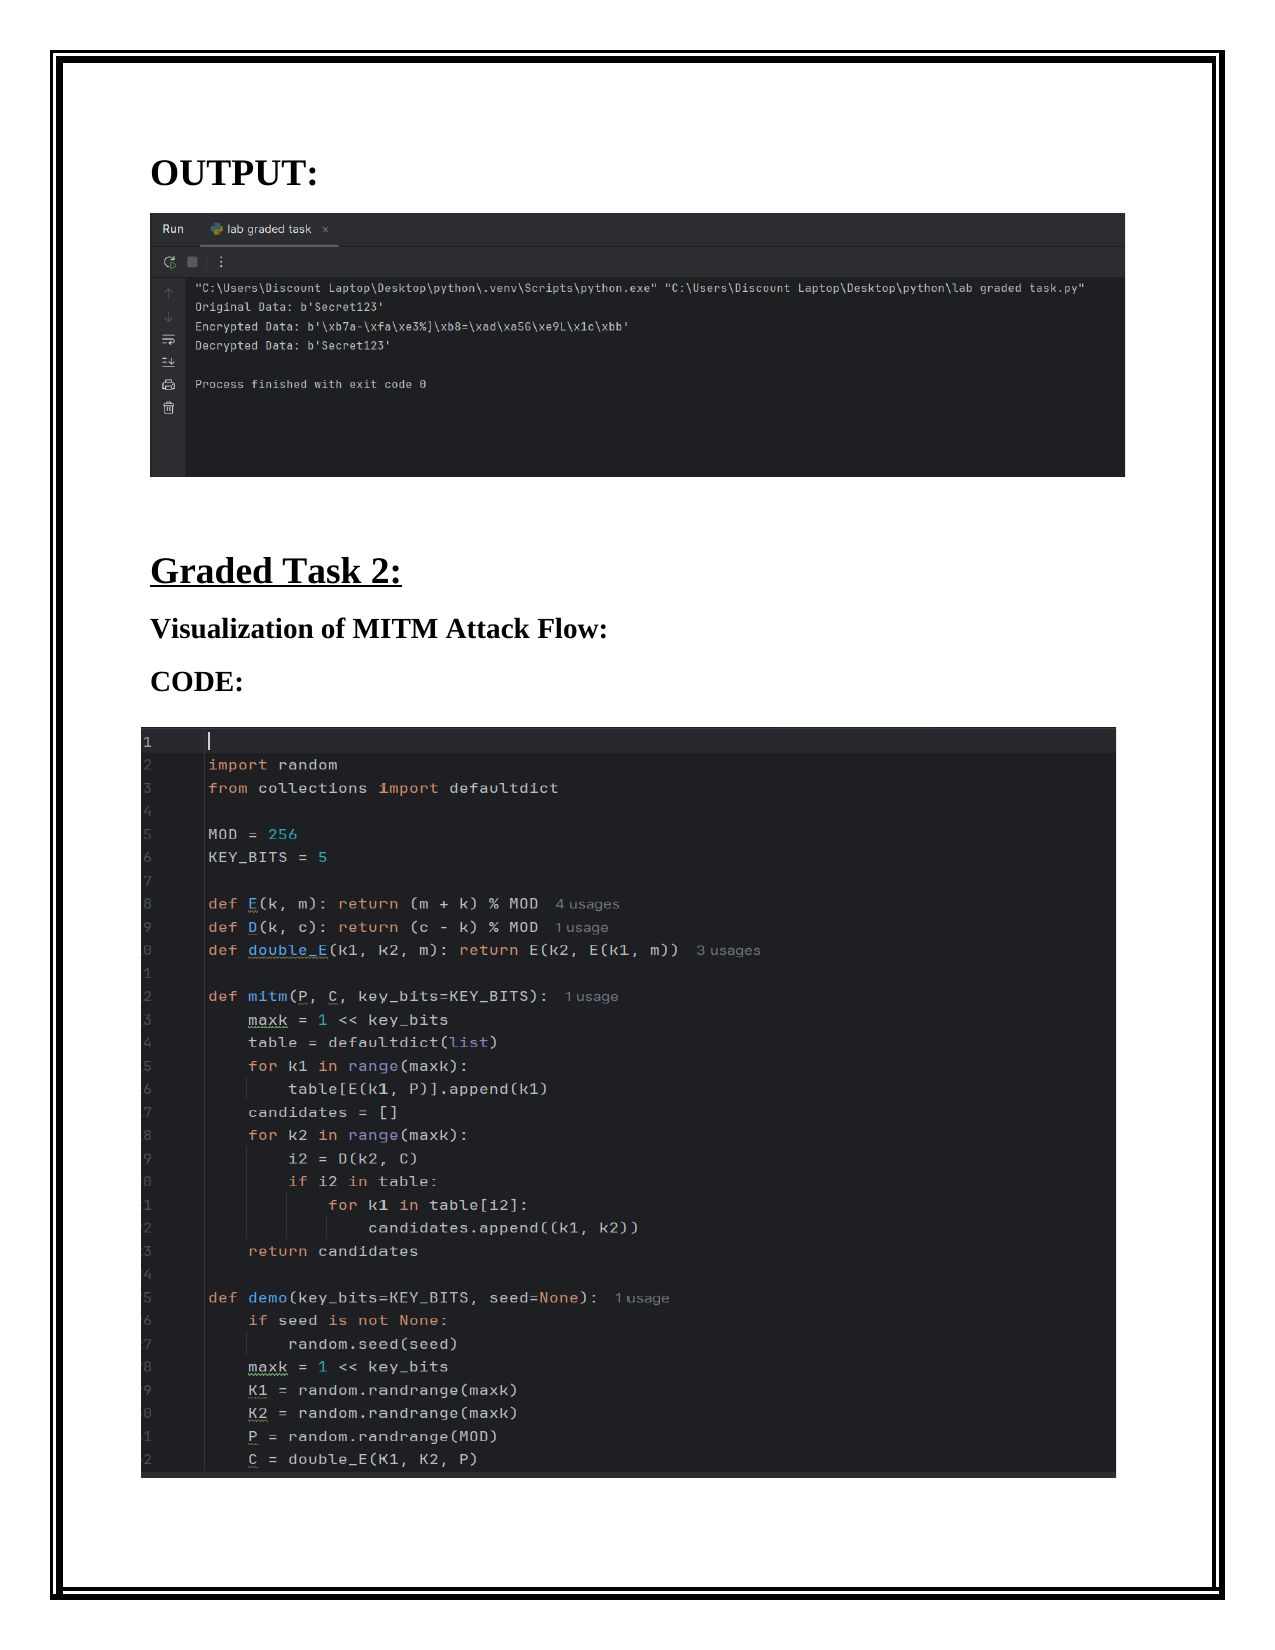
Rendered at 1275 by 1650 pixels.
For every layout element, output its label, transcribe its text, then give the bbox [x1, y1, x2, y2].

text Graded Task 2: [150, 548, 1125, 591]
text CODE: [150, 664, 1125, 698]
picture [141, 727, 1117, 1478]
text OUTPUT: [150, 150, 1125, 193]
text Visualization of MITM Attack Flow: [150, 611, 1125, 645]
picture [150, 213, 1125, 477]
